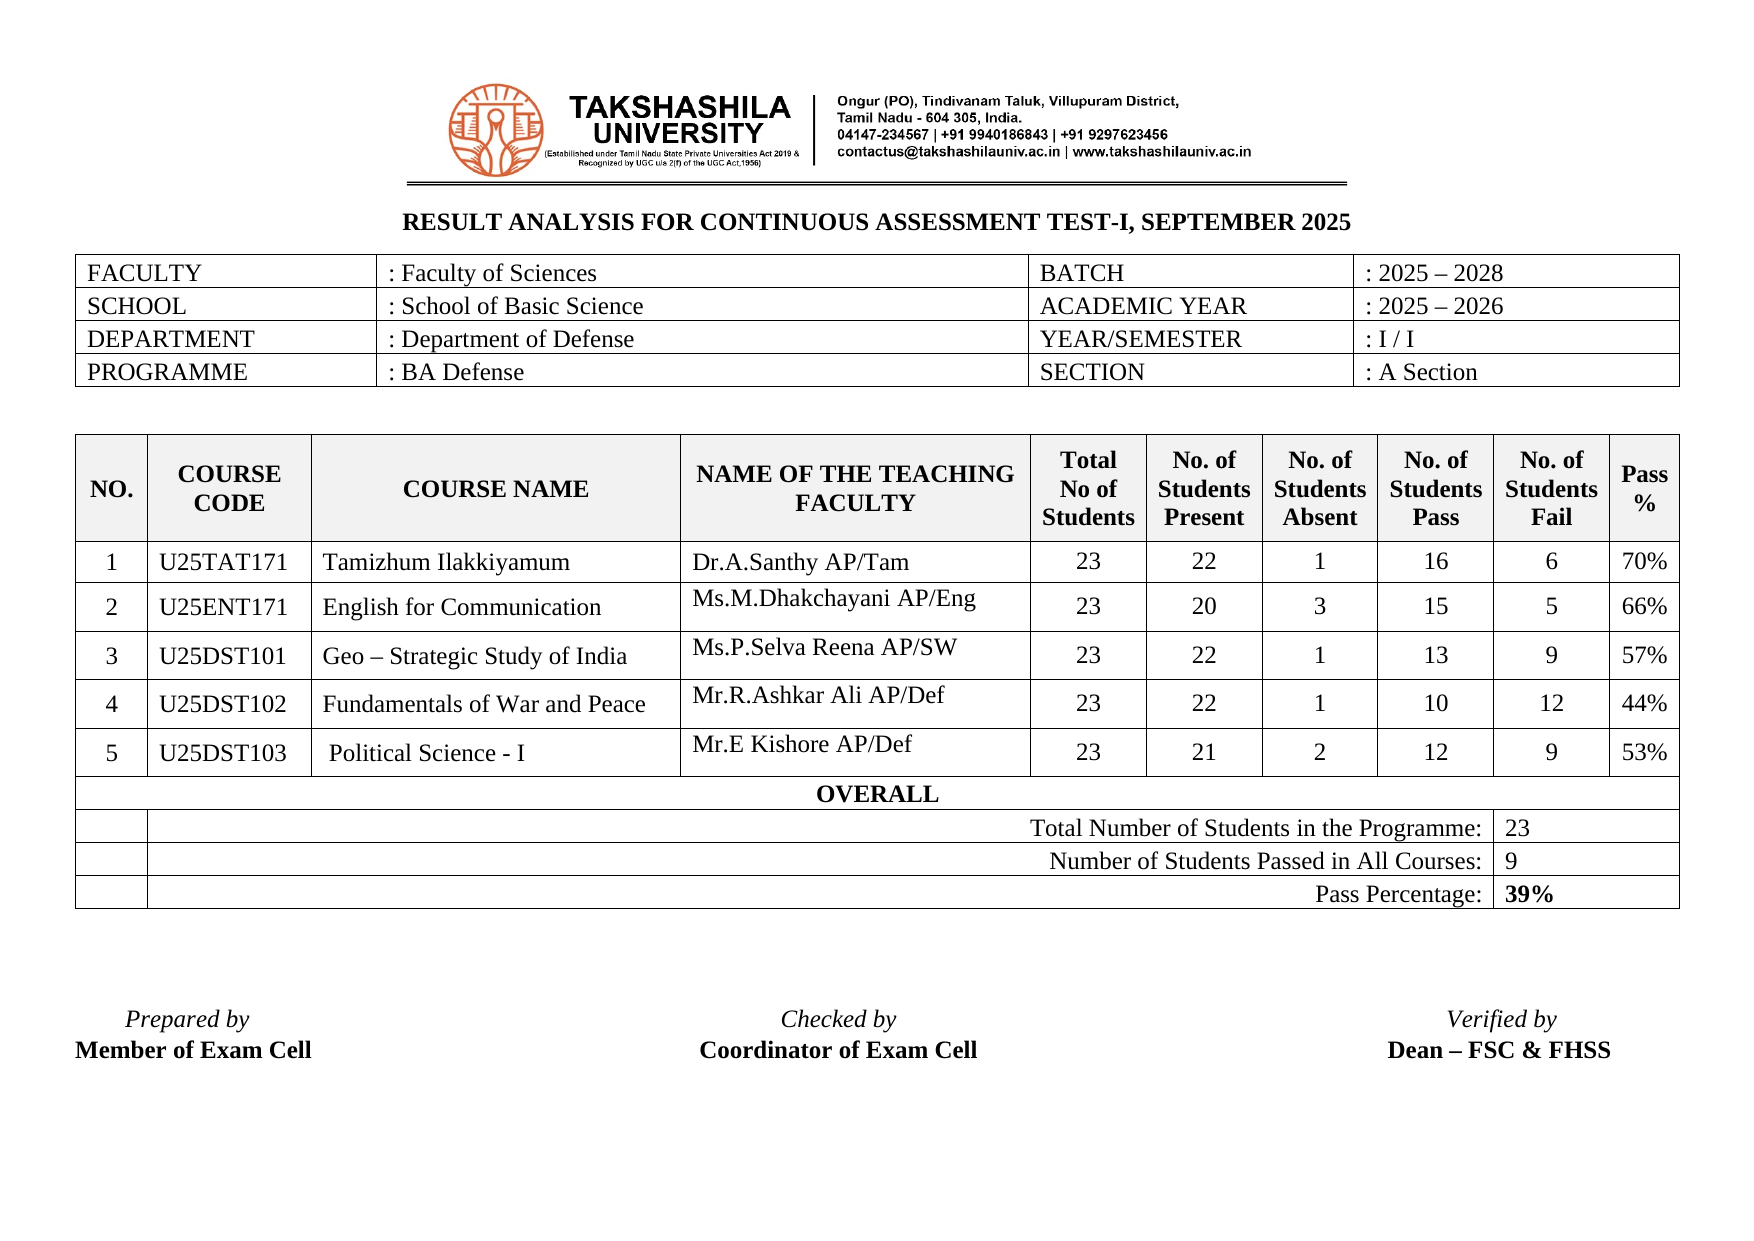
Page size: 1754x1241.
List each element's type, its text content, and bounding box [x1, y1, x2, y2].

table_header No. of Students Fail [1494, 435, 1609, 541]
table_cell English for Communication [312, 583, 680, 631]
table_cell [76, 876, 147, 907]
table_cell 22 [1147, 632, 1262, 679]
table_header : 2025 – 2028 [1354, 255, 1679, 287]
table_cell : 2025 – 2026 [1354, 288, 1679, 320]
table_cell Geo – Strategic Study of India [312, 632, 680, 679]
table_cell 9 [1494, 843, 1679, 874]
table_cell 23 [1031, 680, 1146, 728]
table_cell ACADEMIC YEAR [1029, 288, 1353, 320]
table_cell 57% [1610, 632, 1679, 679]
table_header : Faculty of Sciences [377, 255, 1028, 287]
table_cell 3 [76, 632, 147, 679]
text Member of Exam Cell Coordinator of Exam Cell Dean – FSC & FHSS [75, 1035, 1679, 1064]
table_cell [76, 843, 147, 874]
table_cell 23 [1031, 729, 1146, 776]
table_cell 1 [1263, 680, 1377, 728]
table_cell 9 [1494, 729, 1609, 776]
table_cell : I / I [1354, 321, 1679, 353]
table_cell : A Section [1354, 354, 1679, 386]
table_cell Mr.E Kishore AP/Def [681, 729, 1030, 776]
table_cell SECTION [1029, 354, 1353, 386]
table_cell YEAR/SEMESTER [1029, 321, 1353, 353]
table_cell 22 [1147, 542, 1262, 582]
table_cell 3 [1263, 583, 1377, 631]
table_cell Political Science - I [312, 729, 680, 776]
table_cell 23 [1031, 542, 1146, 582]
table_cell 1 [76, 542, 147, 582]
table_cell 5 [76, 729, 147, 776]
table_header COURSE NAME [312, 435, 680, 541]
table_cell 22 [1147, 680, 1262, 728]
table_cell 44% [1610, 680, 1679, 728]
table_header No. of Students Present [1147, 435, 1262, 541]
table_cell : BA Defense [377, 354, 1028, 386]
table_cell Ms.P.Selva Reena AP/SW [681, 632, 1030, 679]
table_cell Dr.A.Santhy AP/Tam [681, 542, 1030, 582]
table_cell U25DST101 [148, 632, 311, 679]
text Prepared by Checked by Verified by [75, 1004, 1679, 1033]
table_cell Ms.M.Dhakchayani AP/Eng [681, 583, 1030, 631]
table_cell 1 [1263, 632, 1377, 679]
table_cell 21 [1147, 729, 1262, 776]
table_header COURSE CODE [148, 435, 311, 541]
table_cell Total Number of Students in the Programme: [148, 810, 1493, 842]
table_cell 70% [1610, 542, 1679, 582]
table_cell Mr.R.Ashkar Ali AP/Def [681, 680, 1030, 728]
table_cell SCHOOL [76, 288, 376, 320]
table_header Total No of Students [1031, 435, 1146, 541]
table_cell 5 [1494, 583, 1609, 631]
table_cell OVERALL [76, 777, 1679, 809]
table_header NAME OF THE TEACHING FACULTY [681, 435, 1030, 541]
table_cell 23 [1031, 583, 1146, 631]
table_cell U25TAT171 [148, 542, 311, 582]
table_cell Number of Students Passed in All Courses: [148, 843, 1493, 874]
table_cell 13 [1378, 632, 1493, 679]
table_cell 66% [1610, 583, 1679, 631]
table_cell 10 [1378, 680, 1493, 728]
table_cell U25DST103 [148, 729, 311, 776]
table_cell U25ENT171 [148, 583, 311, 631]
table_header FACULTY [76, 255, 376, 287]
table_cell 2 [1263, 729, 1377, 776]
table_cell 2 [76, 583, 147, 631]
table_cell 12 [1378, 729, 1493, 776]
table_cell 1 [1263, 542, 1377, 582]
table_cell Tamizhum Ilakkiyamum [312, 542, 680, 582]
table_header No. of Students Pass [1378, 435, 1493, 541]
table_cell [76, 810, 147, 842]
picture [406, 75, 1348, 188]
table_cell 6 [1494, 542, 1609, 582]
table_cell 16 [1378, 542, 1493, 582]
text RESULT ANALYSIS FOR CONTINUOUS ASSESSMENT TEST-I, SEPTEMBER 2025 [75, 207, 1679, 235]
table_header No. of Students Absent [1263, 435, 1377, 541]
table_cell 53% [1610, 729, 1679, 776]
table_cell 15 [1378, 583, 1493, 631]
table_cell DEPARTMENT [76, 321, 376, 353]
table_header NO. [76, 435, 147, 541]
table_cell : School of Basic Science [377, 288, 1028, 320]
table_cell 23 [1494, 810, 1679, 842]
table_cell 4 [76, 680, 147, 728]
table_cell 23 [1031, 632, 1146, 679]
table_cell 39% [1494, 876, 1679, 907]
table_header Pass % [1610, 435, 1679, 541]
table_cell 9 [1494, 632, 1609, 679]
table_cell 20 [1147, 583, 1262, 631]
table_cell PROGRAMME [76, 354, 376, 386]
table_header BATCH [1029, 255, 1353, 287]
table_cell Fundamentals of War and Peace [312, 680, 680, 728]
table_cell 12 [1494, 680, 1609, 728]
table_cell Pass Percentage: [148, 876, 1493, 907]
table_cell : Department of Defense [377, 321, 1028, 353]
table_cell U25DST102 [148, 680, 311, 728]
